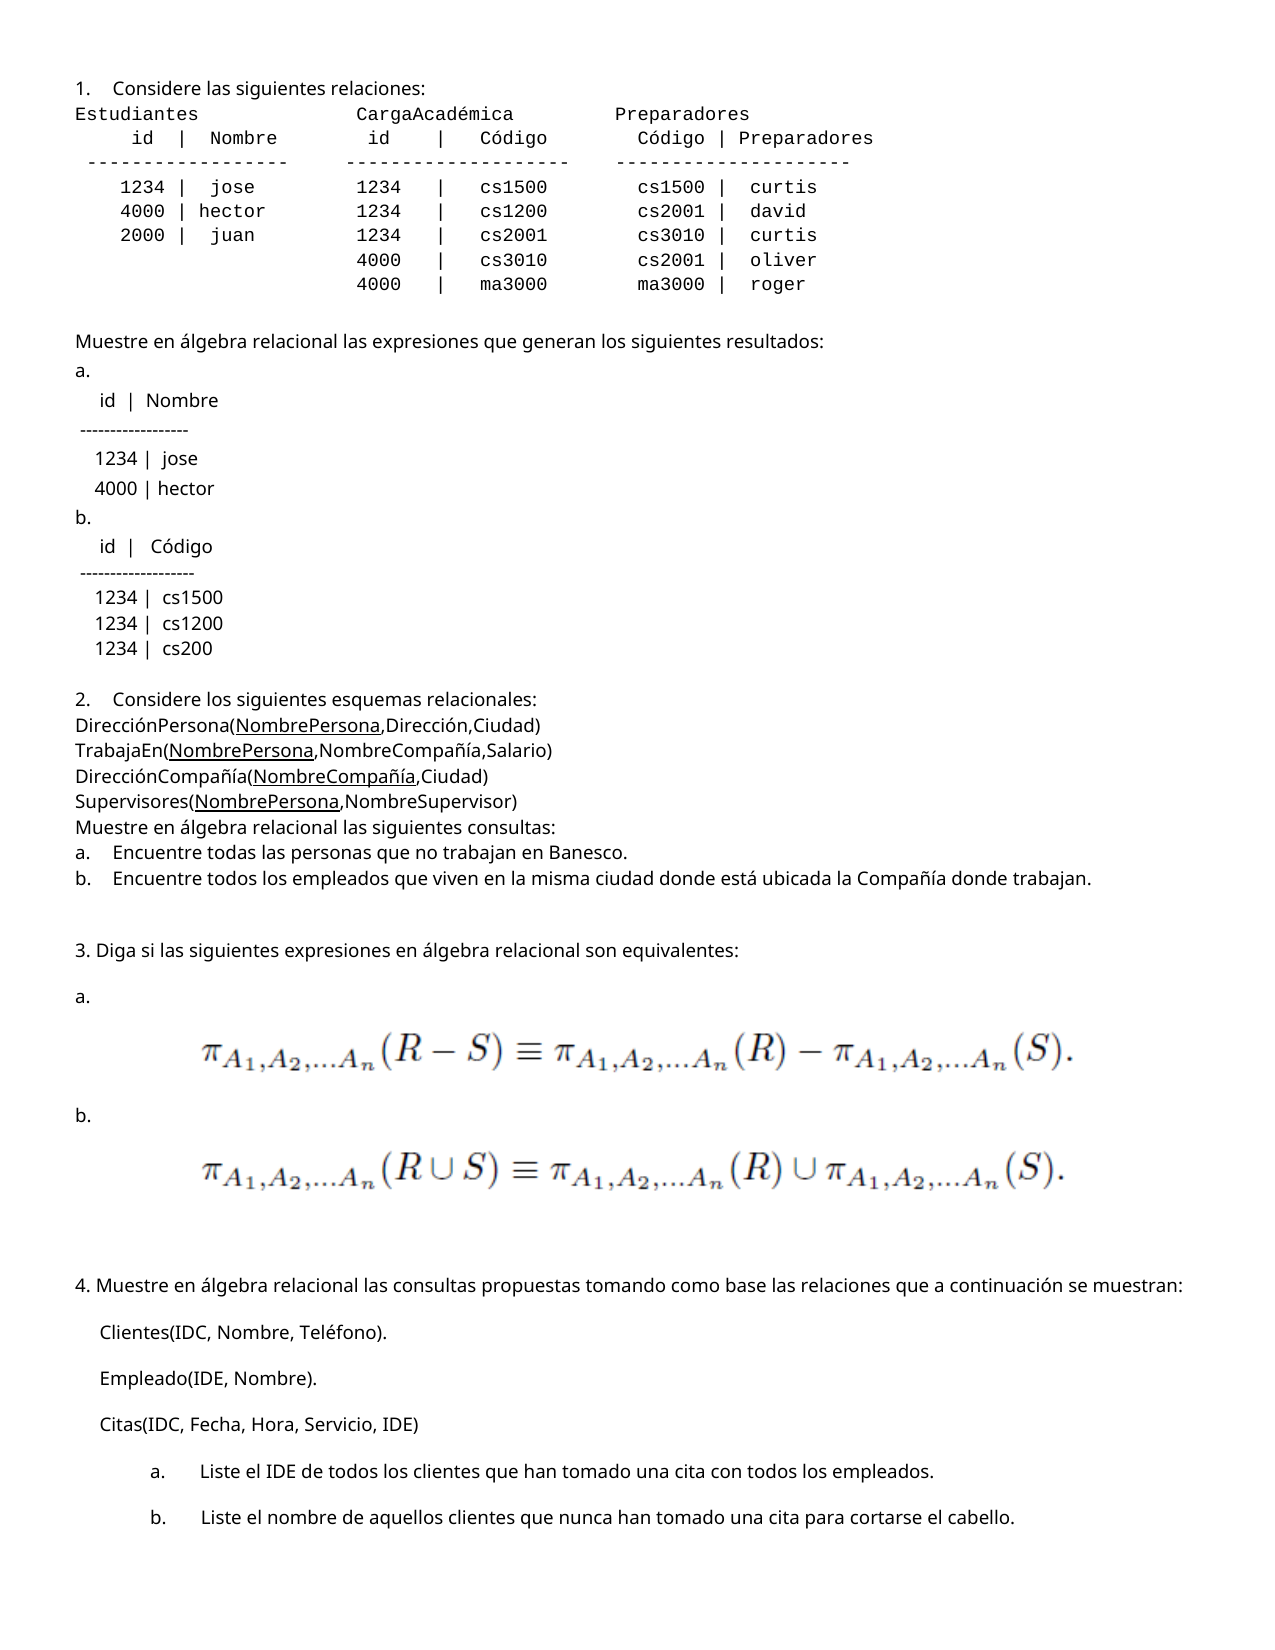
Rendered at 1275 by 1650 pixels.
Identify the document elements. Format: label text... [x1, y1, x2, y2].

text Muestre en álgebra relacional las siguientes consultas: [75, 814, 1200, 840]
text 2000 | juan 1234 | cs2001 cs3010 | curtis [75, 226, 1200, 247]
text 4. Muestre en álgebra relacional las consultas propuestas tomando como base las relaciones que a continuación se muestran: [75, 1273, 1200, 1298]
text DirecciónPersona(NombrePersona,Dirección,Ciudad) [75, 712, 1200, 738]
text Empleado(IDE, Nombre). [75, 1365, 1200, 1391]
list Encuentre todas las personas que no trabajan en Banesco. [75, 840, 1200, 865]
text 1234 | cs200 [75, 636, 1200, 661]
text b. Liste el nombre de aquellos clientes que nunca han tomado una cita para cortarse el cabello. [75, 1504, 1200, 1530]
text 4000 | ma3000 ma3000 | roger [75, 275, 1200, 296]
text Supervisores(NombrePersona,NombreSupervisor) [75, 789, 1200, 814]
picture [198, 1148, 1077, 1202]
text a. Liste el IDE de todos los clientes que han tomado una cita con todos los empleados. [150, 1458, 1200, 1483]
list Considere las siguientes relaciones: [75, 75, 1200, 101]
text id | Nombre id | Código Código | Preparadores [75, 129, 1200, 150]
text b. [75, 1102, 1200, 1128]
list Considere los siguientes esquemas relacionales: [75, 687, 1200, 712]
text id | Nombre [75, 387, 1200, 413]
text Estudiantes CargaAcadémica Preparadores [75, 104, 1200, 126]
text DirecciónCompañía(NombreCompañía,Ciudad) [75, 763, 1200, 789]
text Citas(IDC, Fecha, Hora, Servicio, IDE) [75, 1412, 1200, 1437]
text id | Código [75, 533, 1200, 559]
text Muestre en álgebra relacional las expresiones que generan los siguientes resultados: [75, 328, 1200, 354]
text b. [75, 504, 1200, 530]
text ------------------- [75, 559, 1200, 584]
text Clientes(IDC, Nombre, Teléfono). [75, 1319, 1200, 1344]
picture [193, 1029, 1082, 1082]
text ------------------ [75, 416, 1200, 442]
text TrabajaEn(NombrePersona,NombreCompañía,Salario) [75, 738, 1200, 763]
text 1234 | jose [75, 446, 1200, 471]
text 1234 | cs1500 [75, 584, 1200, 610]
text 4000 | hector 1234 | cs1200 cs2001 | david [75, 202, 1200, 223]
text 4000 | hector [75, 475, 1200, 500]
text a. [75, 983, 1200, 1009]
text 3. Diga si las siguientes expresiones en álgebra relacional son equivalentes: [75, 937, 1200, 963]
text ------------------ -------------------- --------------------- [75, 153, 1200, 174]
text 1234 | cs1200 [75, 610, 1200, 636]
text 4000 | cs3010 cs2001 | oliver [75, 251, 1200, 272]
list Encuentre todos los empleados que viven en la misma ciudad donde está ubicada la Compañía donde trabajan. [75, 865, 1200, 891]
text 1234 | jose 1234 | cs1500 cs1500 | curtis [75, 177, 1200, 199]
text a. [75, 358, 1200, 383]
